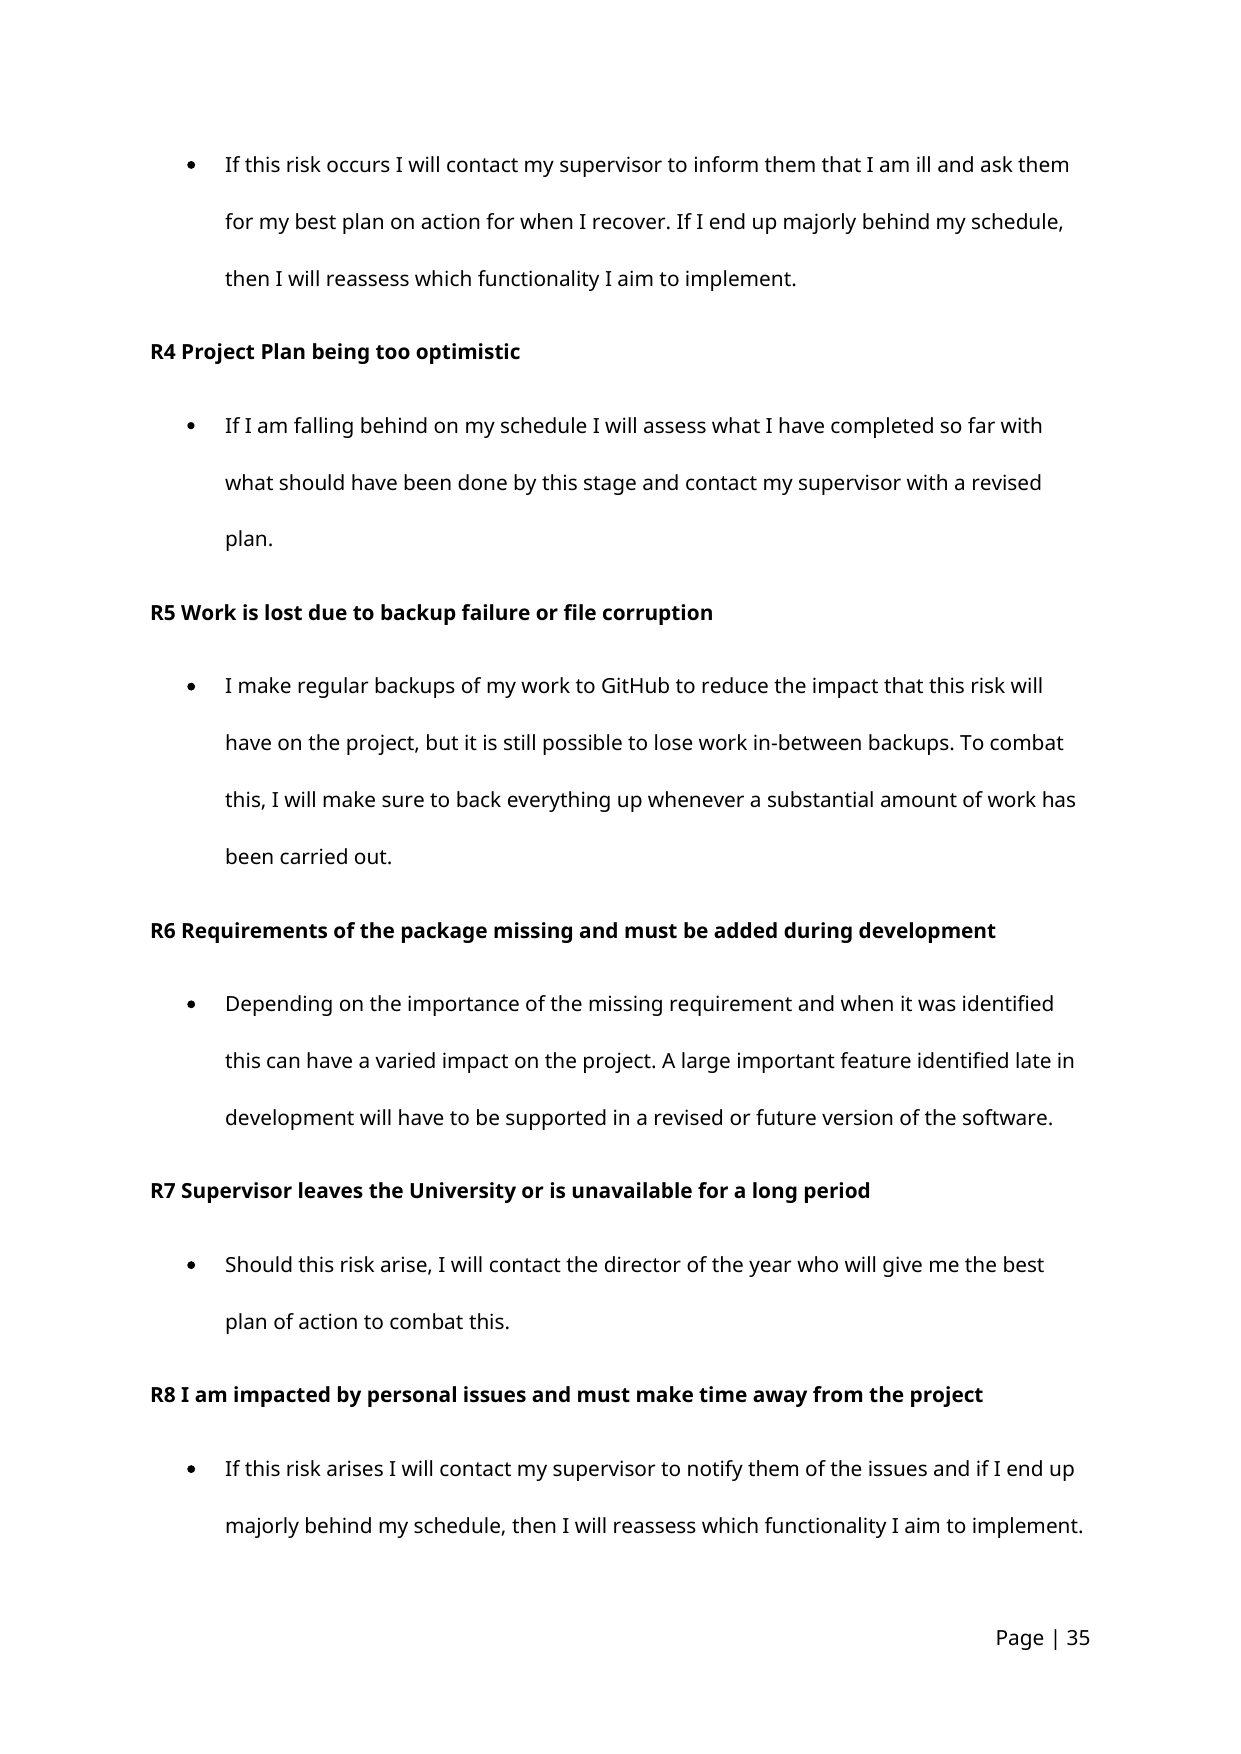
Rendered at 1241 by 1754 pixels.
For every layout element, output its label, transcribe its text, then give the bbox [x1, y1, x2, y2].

list If I am falling behind on my schedule I will assess what I have completed so far with what should have been done by this stage and contact my supervisor with a revised plan. [187, 411, 1090, 553]
list I make regular backups of my work to GitHub to reduce the impact that this risk will have on the project, but it is still possible to lose work in-between backups. To combat this, I will make sure to back everything up whenever a substantial amount of work has been carried out. [187, 672, 1090, 871]
list Depending on the importance of the missing requirement and when it was identified this can have a varied impact on the project. A large important feature identified late in development will have to be supported in a revised or future version of the software. [187, 989, 1090, 1132]
text R7 Supervisor leaves the University or is unavailable for a long period [150, 1177, 1090, 1205]
text R5 Work is lost due to backup failure or file corruption [150, 598, 1090, 627]
list Should this risk arise, I will contact the director of the year who will give me the best plan of action to combat this. [187, 1250, 1090, 1336]
text R4 Project Plan being too optimistic [150, 337, 1090, 366]
list If this risk arises I will contact my supervisor to notify them of the issues and if I end up majorly behind my schedule, then I will reassess which functionality I aim to implement. [187, 1454, 1090, 1539]
text R6 Requirements of the package missing and must be added during development [150, 916, 1090, 944]
list If this risk occurs I will contact my supervisor to inform them that I am ill and ask them for my best plan on action for when I recover. If I end up majorly behind my schedule, then I will reassess which functionality I aim to implement. [187, 150, 1090, 292]
text R8 I am impacted by personal issues and must make time away from the project [150, 1381, 1090, 1409]
